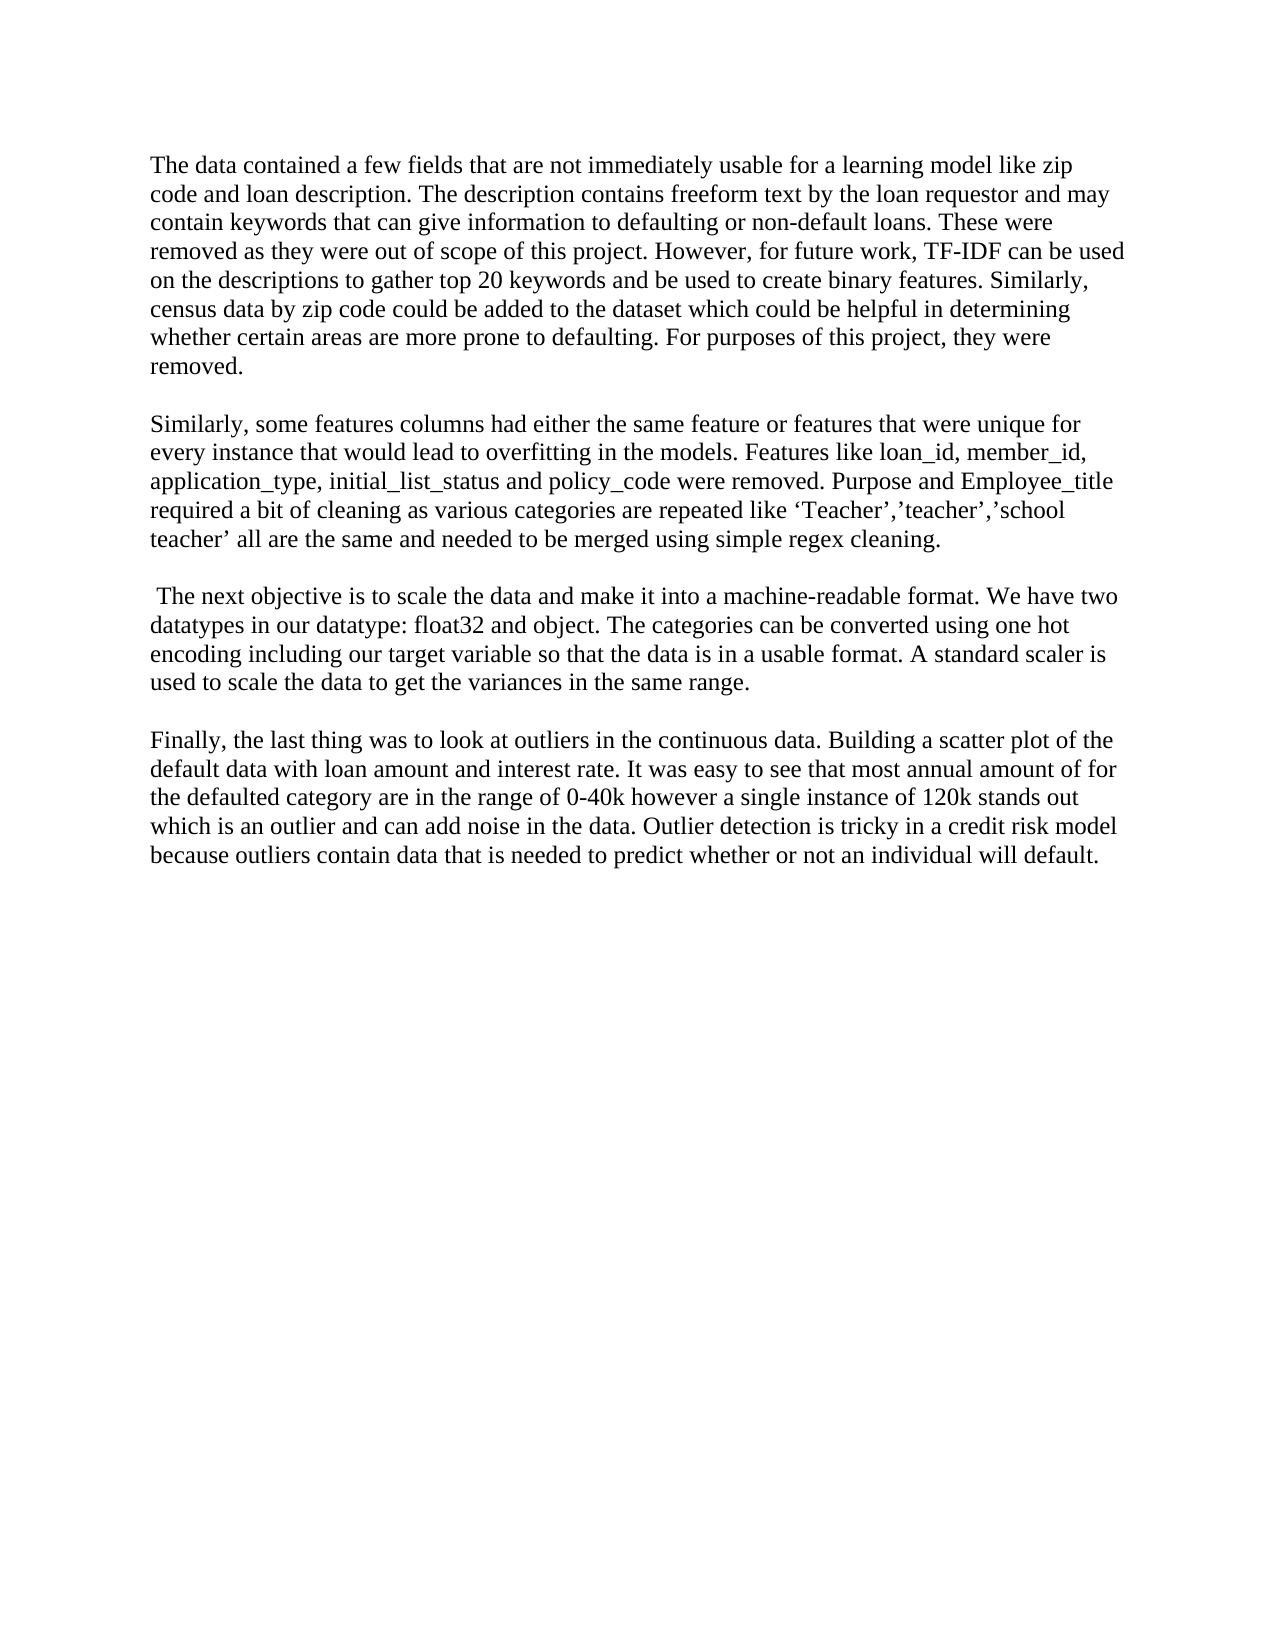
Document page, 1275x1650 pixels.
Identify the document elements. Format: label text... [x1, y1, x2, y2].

text Finally, the last thing was to look at outliers in the continuous data. Building a scatter plot of the default data with loan amount and interest rate. It was easy to see that most annual amount of for the defaulted category are in the range of 0-40k however a single instance of 120k stands out which is an outlier and can add noise in the data. Outlier detection is tricky in a credit risk model because outliers contain data that is needed to predict whether or not an individual will default. [150, 725, 1125, 869]
text The data contained a few fields that are not immediately usable for a learning model like zip code and loan description. The description contains freeform text by the loan requestor and may contain keywords that can give information to defaulting or non-default loans. These were removed as they were out of scope of this project. However, for future work, TF-IDF can be used on the descriptions to gather top 20 keywords and be used to create binary features. Similarly, census data by zip code could be added to the dataset which could be helpful in determining whether certain areas are more prone to defaulting. For purposes of this project, they were removed. [150, 150, 1125, 380]
text Similarly, some features columns had either the same feature or features that were unique for every instance that would lead to overfitting in the models. Features like loan_id, member_id, application_type, initial_list_status and policy_code were removed. Purpose and Employee_title required a bit of cleaning as various categories are repeated like ‘Teacher’,’teacher’,’school teacher’ all are the same and needed to be merged using simple regex cleaning. [150, 409, 1125, 552]
text The next objective is to scale the data and make it into a machine-readable format. We have two datatypes in our datatype: float32 and object. The categories can be converted using one hot encoding including our target variable so that the data is in a usable format. A standard scaler is used to scale the data to get the variances in the same range. [150, 581, 1125, 696]
